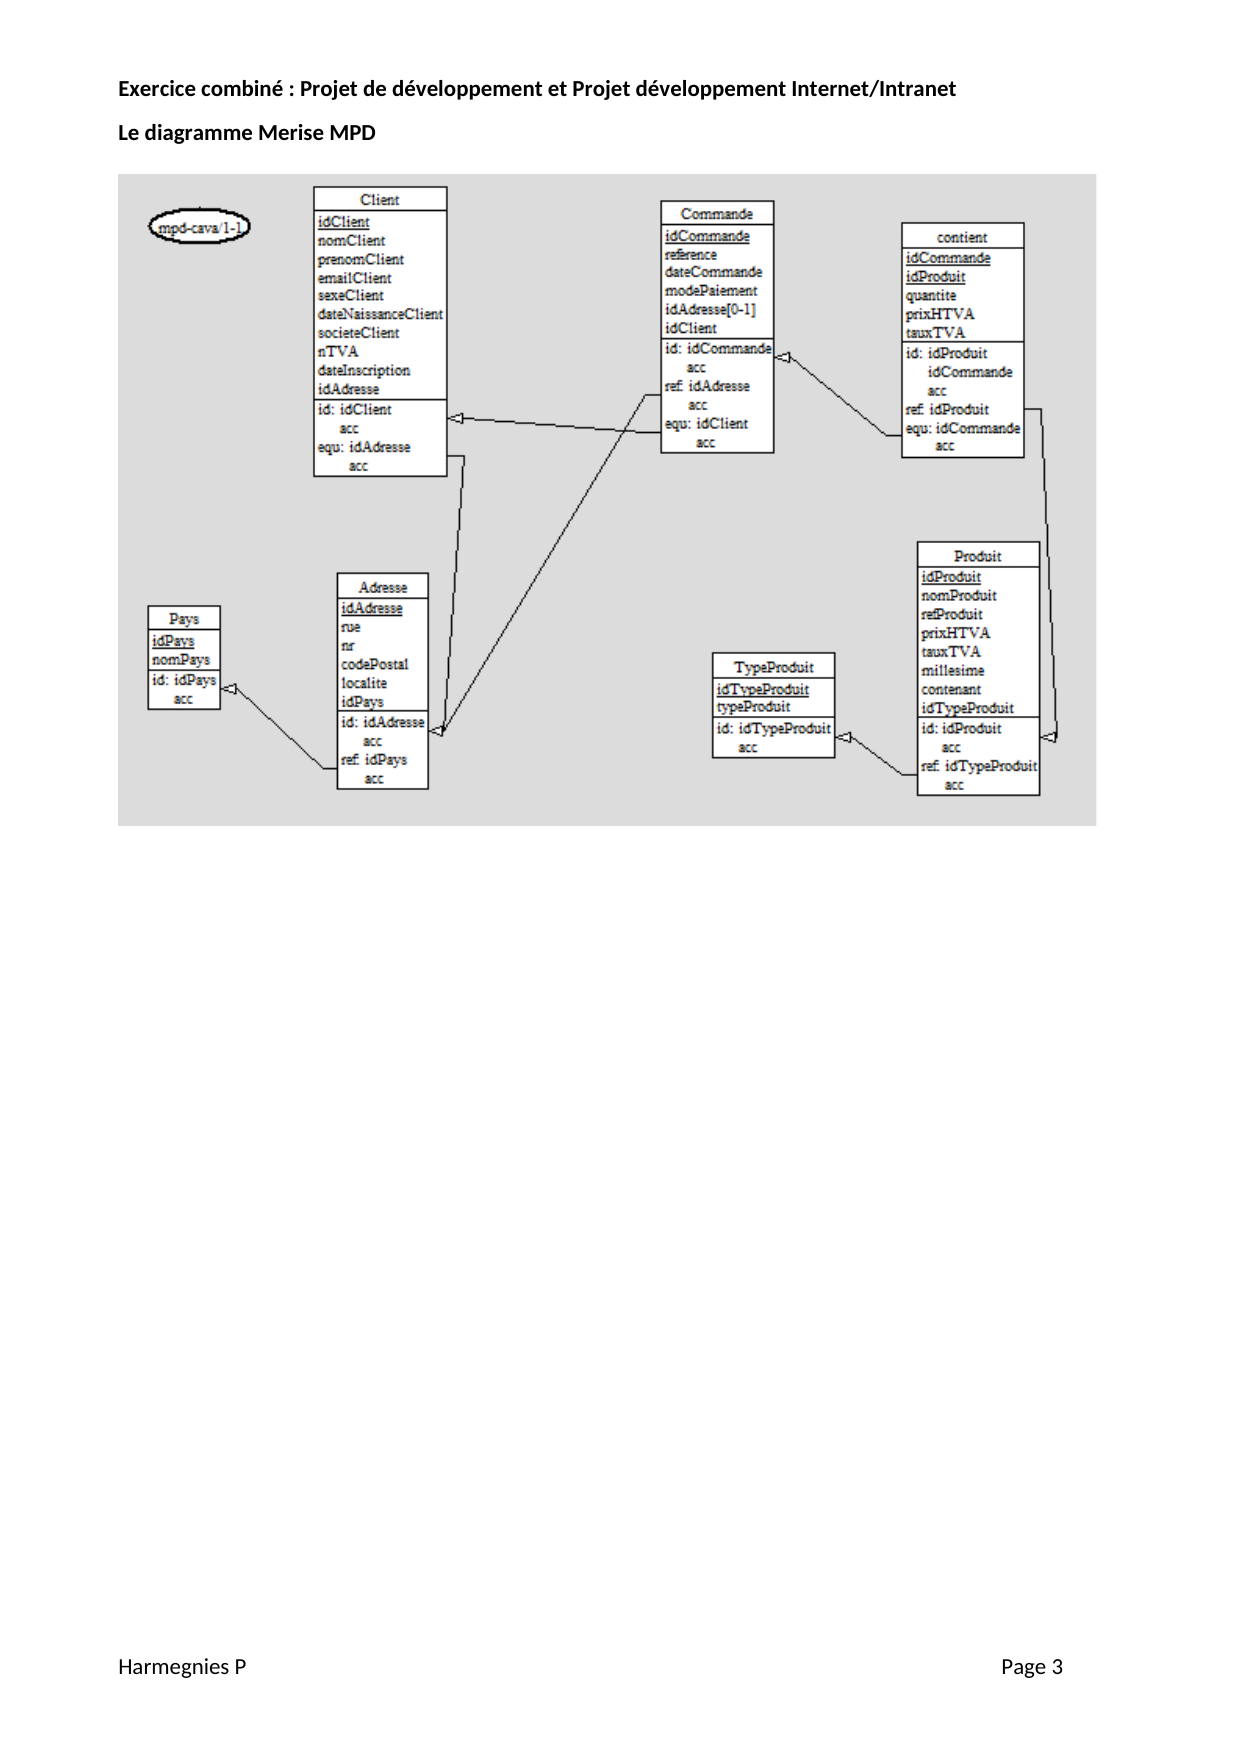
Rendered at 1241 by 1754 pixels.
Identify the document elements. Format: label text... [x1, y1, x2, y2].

picture [118, 174, 1097, 826]
text Le diagramme Merise MPD [118, 118, 1122, 146]
